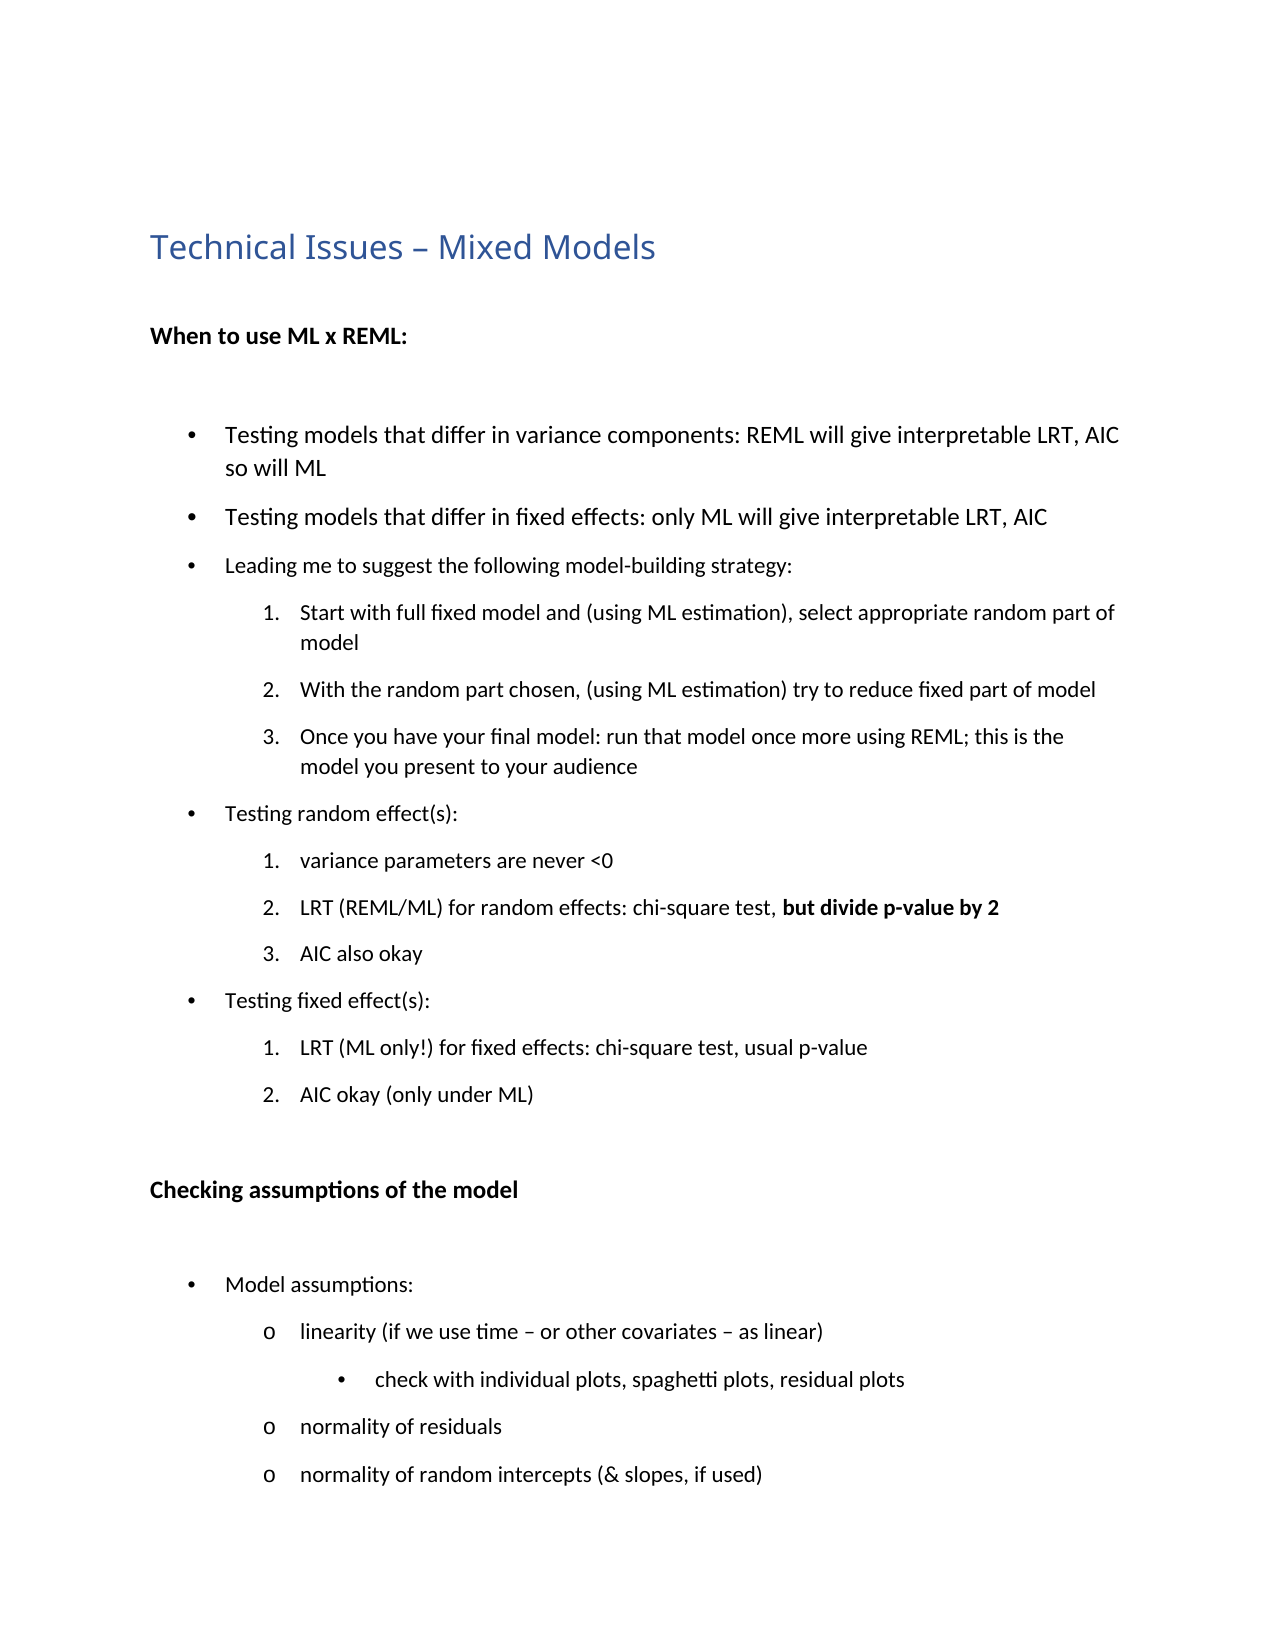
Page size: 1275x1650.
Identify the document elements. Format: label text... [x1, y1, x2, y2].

list LRT (REML/ML) for random effects: chi-square test, but divide p-value by 2 [262, 893, 1125, 921]
list Start with full fixed model and (using ML estimation), select appropriate random part of model [262, 598, 1125, 656]
list AIC okay (only under ML) [262, 1080, 1125, 1108]
list Model assumptions: [187, 1270, 1125, 1298]
list Testing random effect(s): [187, 799, 1125, 827]
list linearity (if we use time – or other covariates – as linear) [262, 1317, 1125, 1346]
list check with individual plots, spaghetti plots, residual plots [337, 1365, 1125, 1393]
list Testing fixed effect(s): [187, 986, 1125, 1014]
list normality of residuals [262, 1412, 1125, 1441]
list Leading me to suggest the following model-building strategy: [187, 551, 1125, 579]
list normality of random intercepts (& slopes, if used) [262, 1460, 1125, 1489]
list AIC also okay [262, 939, 1125, 968]
list Testing models that differ in fixed effects: only ML will give interpretable LRT, AIC [187, 501, 1125, 532]
list LRT (ML only!) for fixed effects: chi-square test, usual p-value [262, 1033, 1125, 1061]
text When to use ML x REML: [150, 320, 1125, 350]
list Once you have your final model: run that model once more using REML; this is the model you present to your audience [262, 722, 1125, 780]
list Testing models that differ in variance components: REML will give interpretable LRT, AIC so will ML [187, 419, 1125, 482]
subtitle Technical Issues – Mixed Models [150, 224, 1125, 269]
text Checking assumptions of the model [150, 1174, 1125, 1204]
list With the random part chosen, (using ML estimation) try to reduce fixed part of model [262, 675, 1125, 703]
list variance parameters are never <0 [262, 846, 1125, 874]
